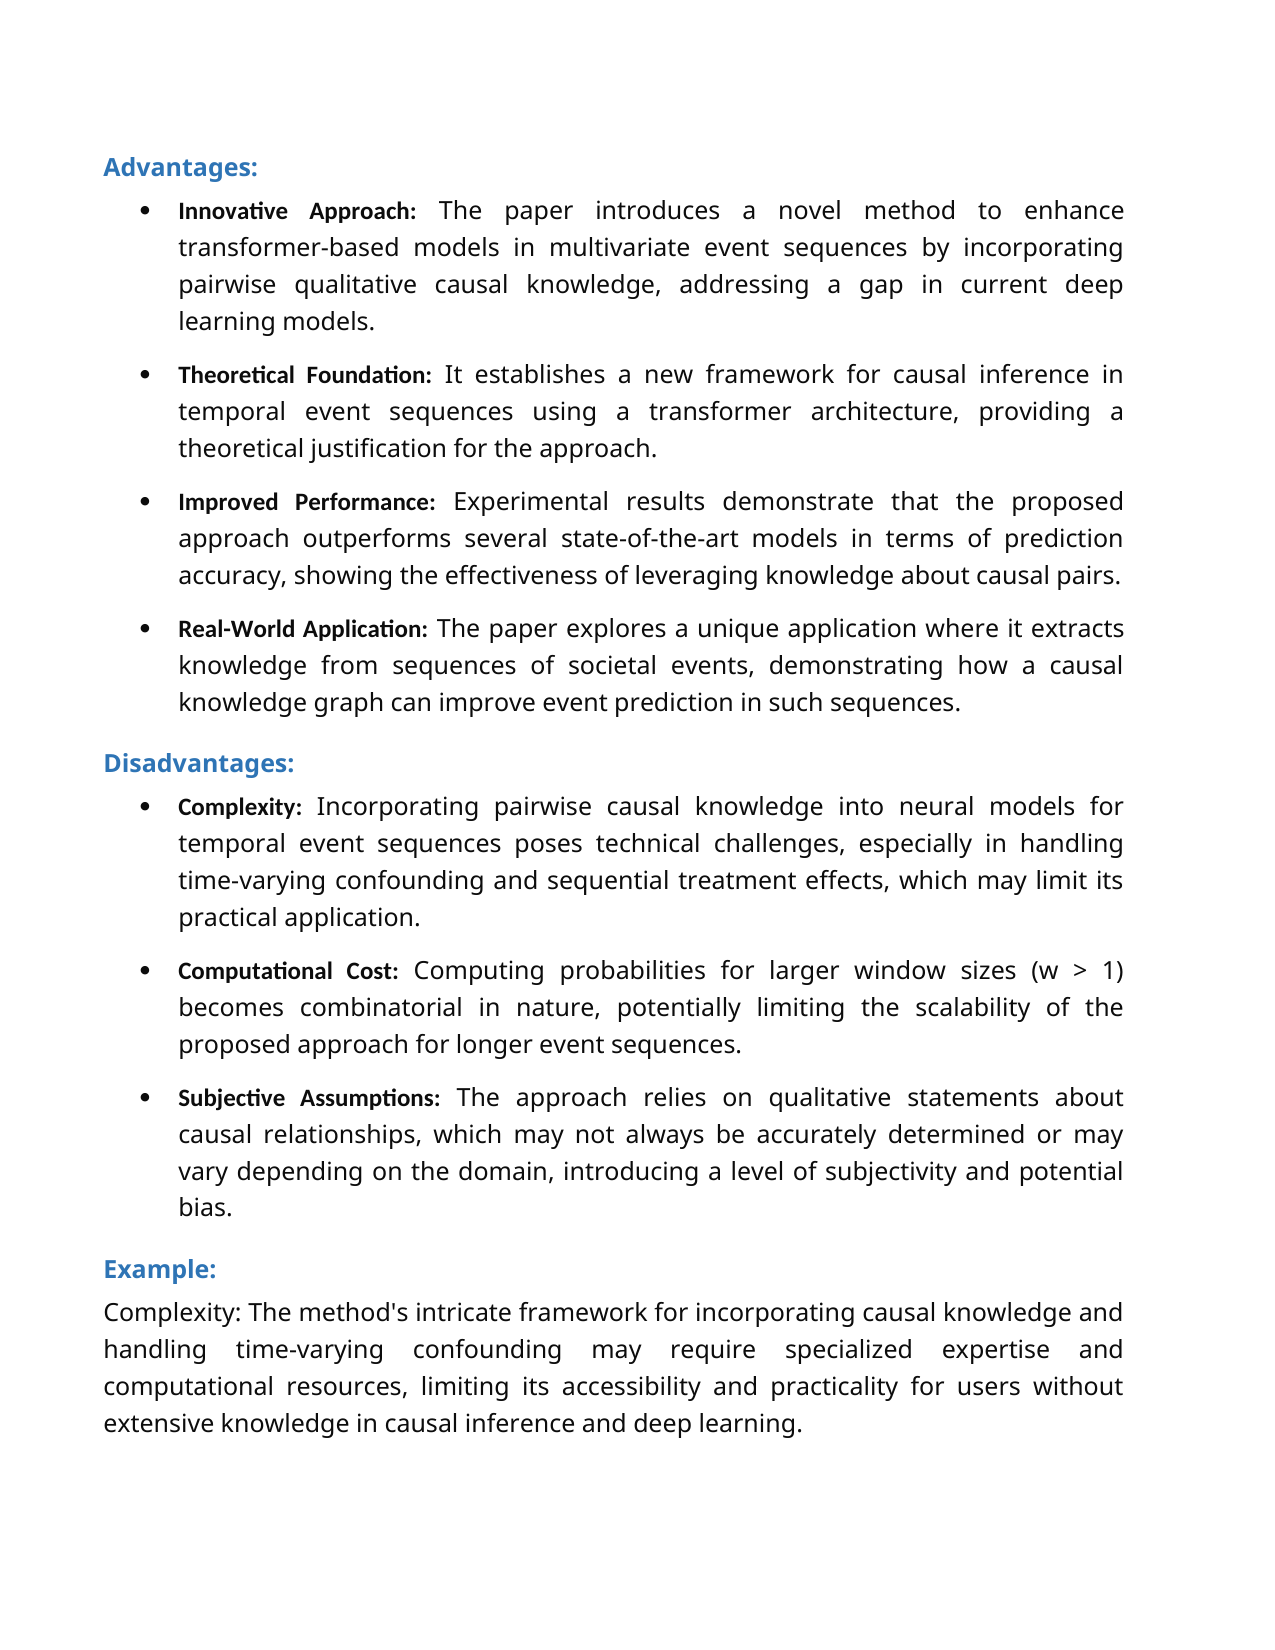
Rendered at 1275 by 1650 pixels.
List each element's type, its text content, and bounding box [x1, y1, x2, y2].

list Complexity: Incorporating pairwise causal knowledge into neural models for temporal event sequences poses technical challenges, especially in handling time-varying confounding and sequential treatment effects, which may limit its practical application. [141, 789, 1125, 933]
text Complexity: The method's intricate framework for incorporating causal knowledge and handling time-varying confounding may require specialized expertise and computational resources, limiting its accessibility and practicality for users without extensive knowledge in causal inference and deep learning. [103, 1295, 1125, 1439]
subtitle Disadvantages: [103, 746, 1125, 780]
list Subjective Assumptions: The approach relies on qualitative statements about causal relationships, which may not always be accurately determined or may vary depending on the domain, introducing a level of subjectivity and potential bias. [141, 1080, 1125, 1224]
subtitle Example: [103, 1252, 1125, 1286]
list Computational Cost: Computing probabilities for larger window sizes (w > 1) becomes combinatorial in nature, potentially limiting the scalability of the proposed approach for longer event sequences. [141, 953, 1125, 1060]
list Improved Performance: Experimental results demonstrate that the proposed approach outperforms several state-of-the-art models in terms of prediction accuracy, showing the effectiveness of leveraging knowledge about causal pairs. [141, 484, 1125, 591]
list Innovative Approach: The paper introduces a novel method to enhance transformer-based models in multivariate event sequences by incorporating pairwise qualitative causal knowledge, addressing a gap in current deep learning models. [141, 193, 1125, 337]
list Theoretical Foundation: It establishes a new framework for causal inference in temporal event sequences using a transformer architecture, providing a theoretical justification for the approach. [141, 357, 1125, 464]
list Real-World Application: The paper explores a unique application where it extracts knowledge from sequences of societal events, demonstrating how a causal knowledge graph can improve event prediction in such sequences. [141, 611, 1125, 718]
subtitle Advantages: [103, 150, 1125, 184]
